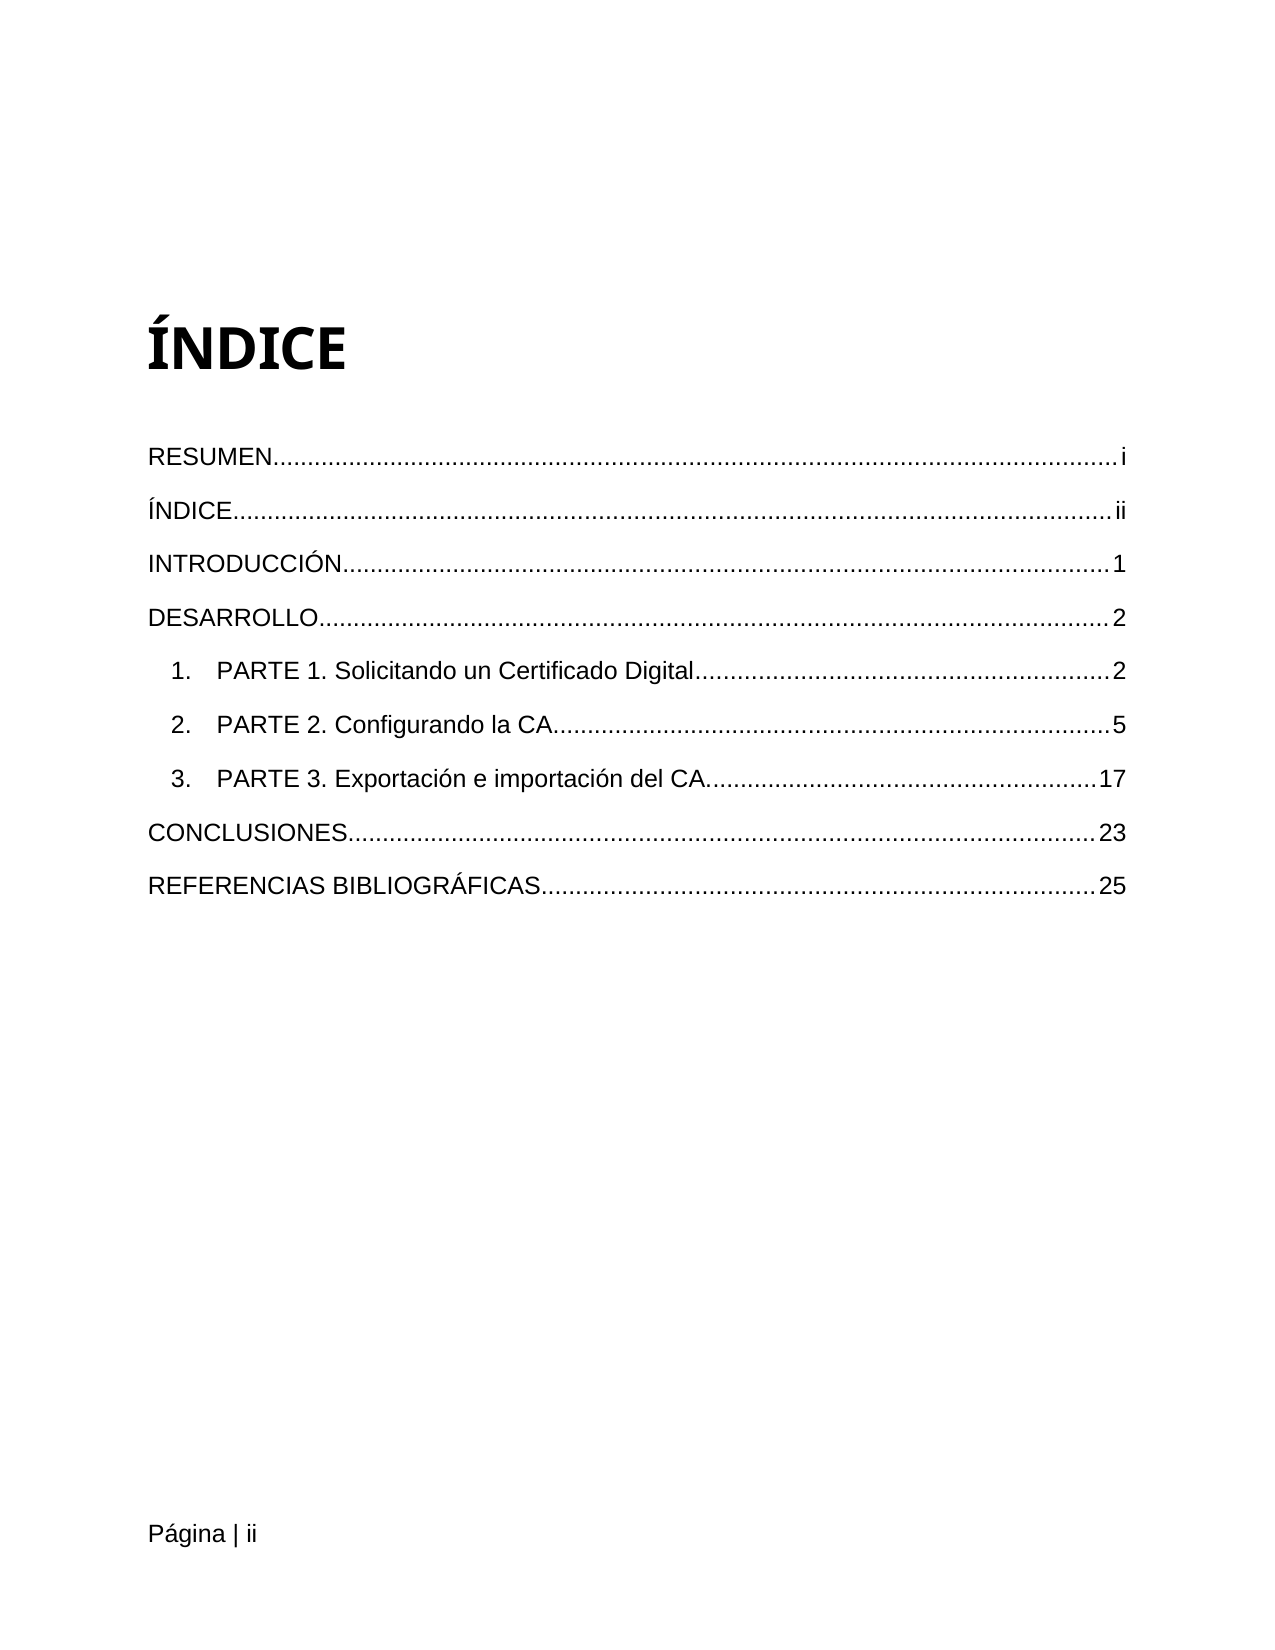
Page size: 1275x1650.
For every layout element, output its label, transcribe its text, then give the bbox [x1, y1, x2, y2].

subtitle ÍNDICE [148, 307, 1127, 386]
